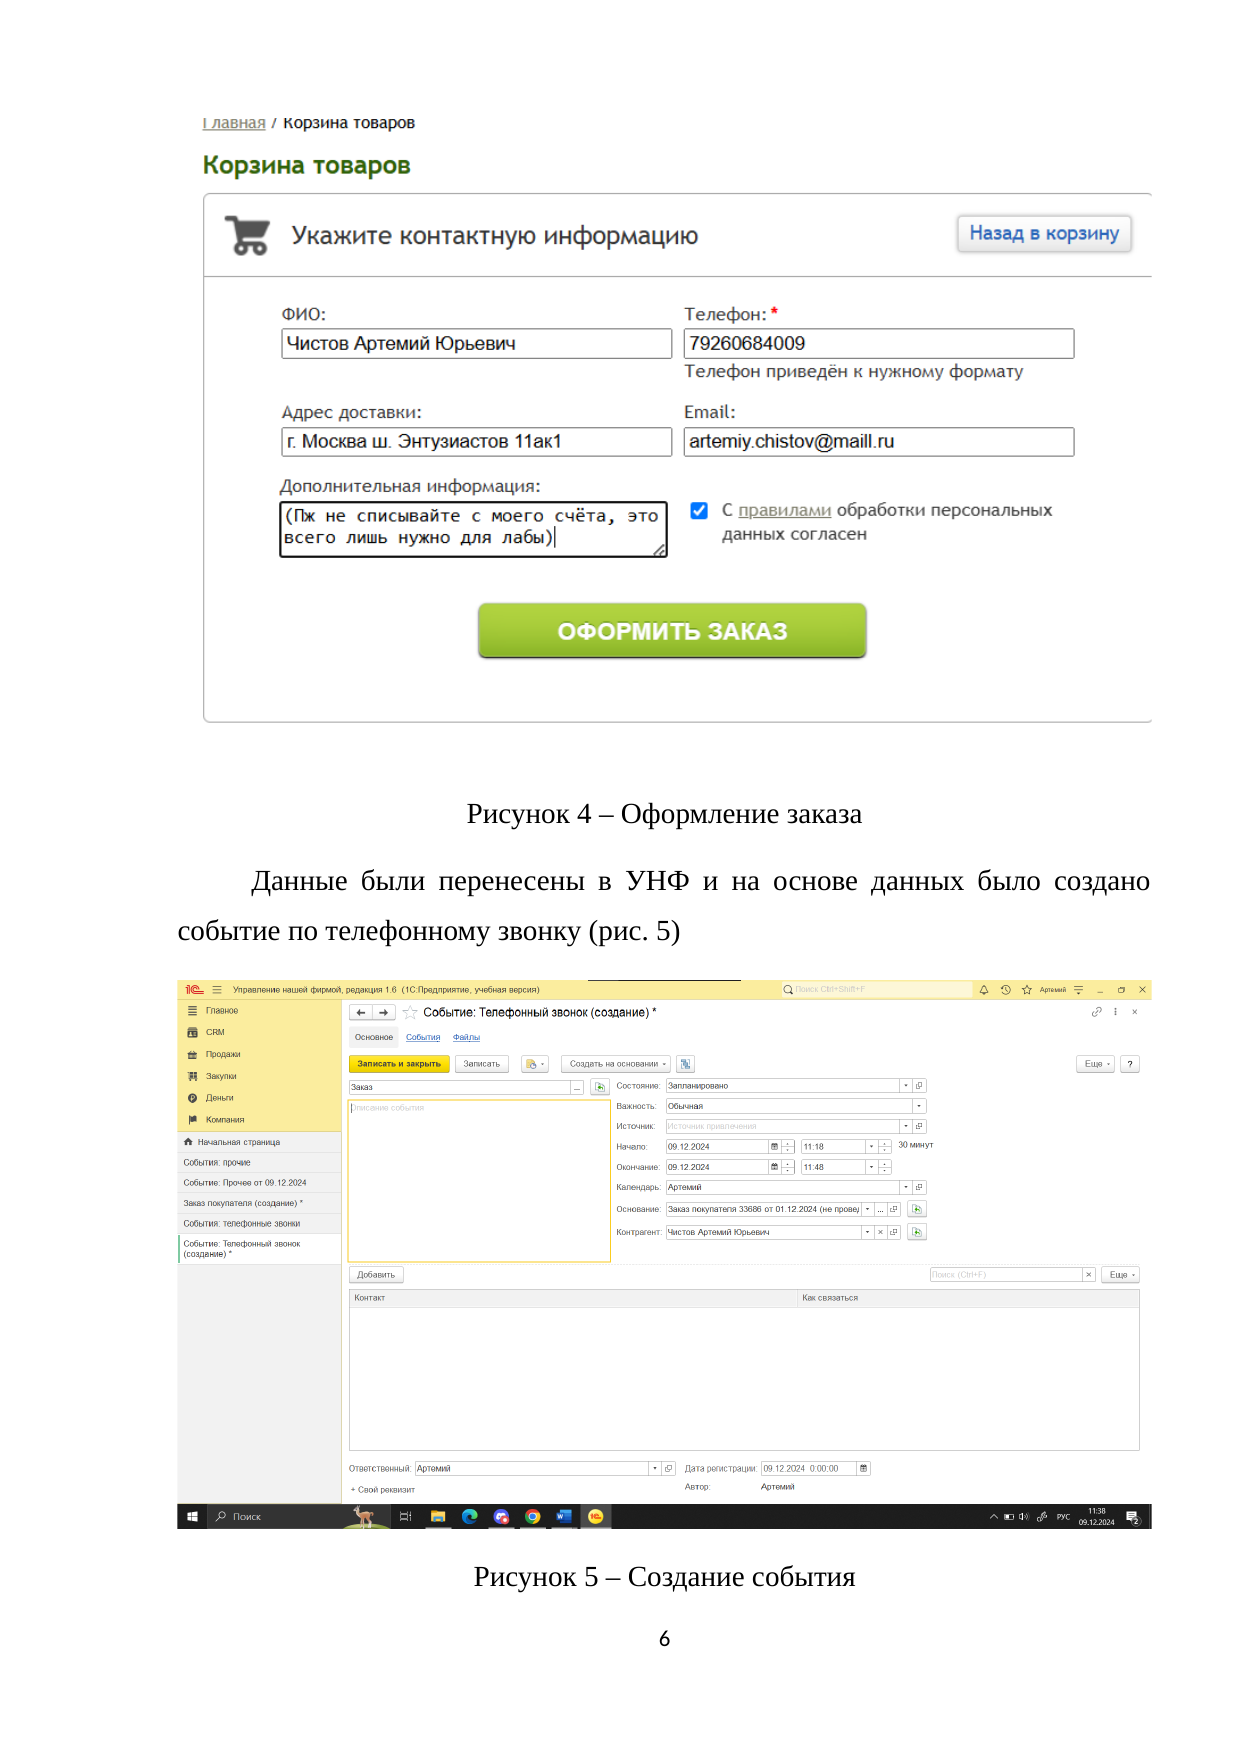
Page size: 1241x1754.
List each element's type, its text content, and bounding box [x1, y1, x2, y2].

text Данные были перенесены в УНФ и на основе данных было создано событие по телефонному звонку (рис. 5) [177, 863, 1152, 947]
text Рисунок 4 – Оформление заказа [177, 796, 1152, 830]
text Рисунок 5 – Создание события [177, 1559, 1152, 1593]
picture [177, 980, 1152, 1529]
picture [177, 118, 1152, 766]
